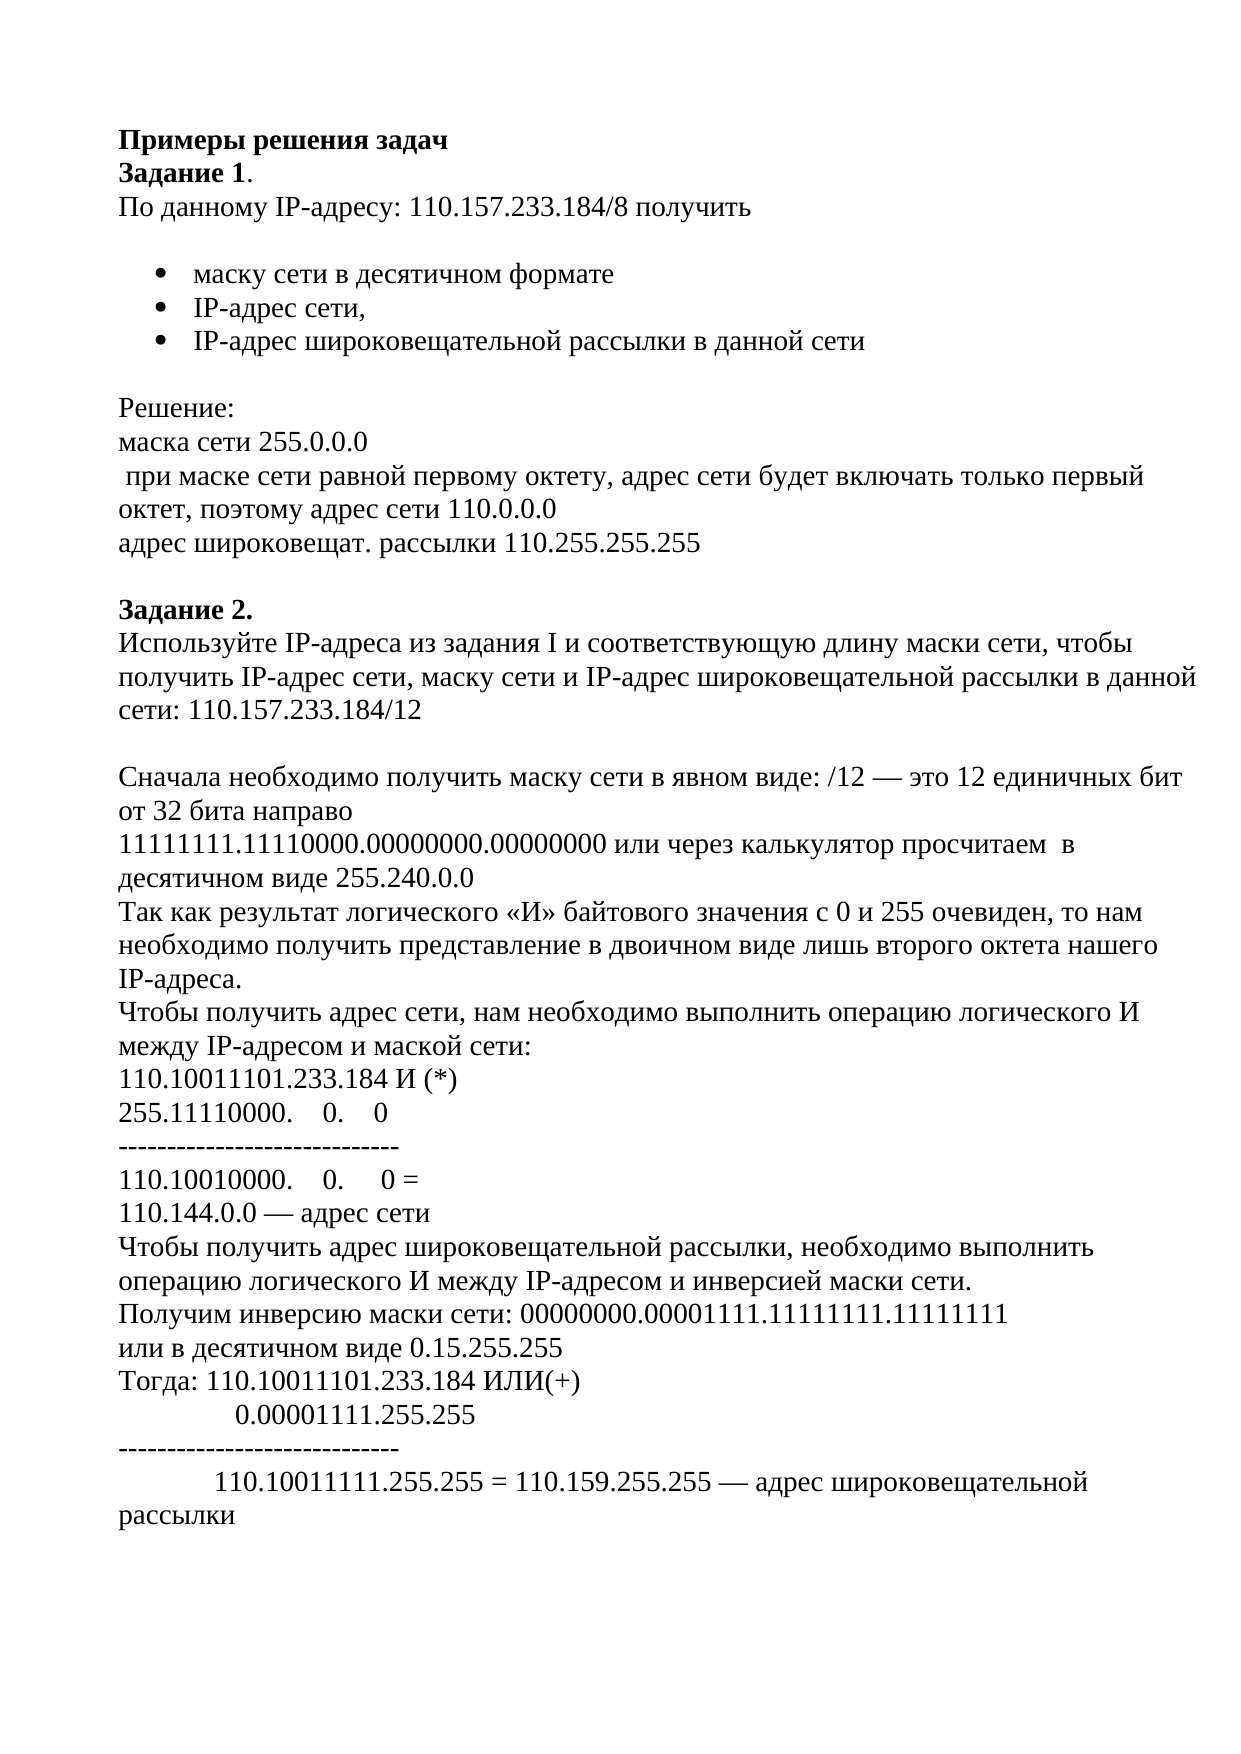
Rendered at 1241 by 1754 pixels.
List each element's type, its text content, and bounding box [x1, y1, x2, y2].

text Примеры решения задач [118, 122, 1200, 155]
text Решение: [118, 391, 1200, 424]
list IP-адрес сети, [156, 290, 1200, 323]
text Сначала необходимо получить маску сети в явном виде: /12 — это 12 единичных бит от 32 бита направо [118, 759, 1200, 827]
text 0.00001111.255.255 [118, 1397, 1200, 1430]
text ----------------------------- [118, 1430, 1200, 1464]
text Получим инверсию маски сети: 00000000.00001111.11111111.11111111 [118, 1296, 1200, 1330]
text ----------------------------- [118, 1128, 1200, 1162]
text 110.10011101.233.184 И (*) [118, 1061, 1200, 1095]
text Тогда: 110.10011101.233.184 ИЛИ(+) [118, 1363, 1200, 1397]
list маску сети в десятичном формате [156, 256, 1200, 290]
text 110.10011111.255.255 = 110.159.255.255 — адрес широковещательной рассылки [118, 1464, 1200, 1531]
list IP-адрес широковещательной рассылки в данной сети [156, 323, 1200, 357]
text Чтобы получить адрес сети, нам необходимо выполнить операцию логического И между IP-адресом и маской сети: [118, 994, 1200, 1061]
text По данному IP-адресу: 110.157.233.184/8 получить [118, 189, 1200, 222]
text Так как результат логического «И» байтового значения с 0 и 255 очевиден, то нам необходимо получить представление в двоичном виде лишь второго октета нашего IP-адреса. [118, 894, 1200, 994]
text адрес широковещат. рассылки 110.255.255.255 [118, 525, 1200, 558]
text 11111111.11110000.00000000.00000000 или через калькулятор просчитаем в десятичном виде 255.240.0.0 [118, 827, 1200, 894]
text 255.11110000. 0. 0 [118, 1095, 1200, 1128]
text Используйте IP-адреса из задания I и соответствующую длину маски сети, чтобы получить IP-адрес сети, маску сети и IP-адрес широковещательной рассылки в данной сети: 110.157.233.184/12 [118, 625, 1200, 726]
text или в десятичном виде 0.15.255.255 [118, 1330, 1200, 1363]
text Задание 2. [118, 592, 1200, 625]
text маска сети 255.0.0.0 [118, 424, 1200, 458]
text 110.10010000. 0. 0 = [118, 1162, 1200, 1196]
text 110.144.0.0 — адрес сети [118, 1196, 1200, 1229]
text Чтобы получить адрес широковещательной рассылки, необходимо выполнить операцию логического И между IP-адресом и инверсией маски сети. [118, 1229, 1200, 1296]
text при маске сети равной первому октету, адрес сети будет включать только первый октет, поэтому адрес сети 110.0.0.0 [118, 458, 1200, 525]
text Задание 1. [118, 155, 1200, 189]
